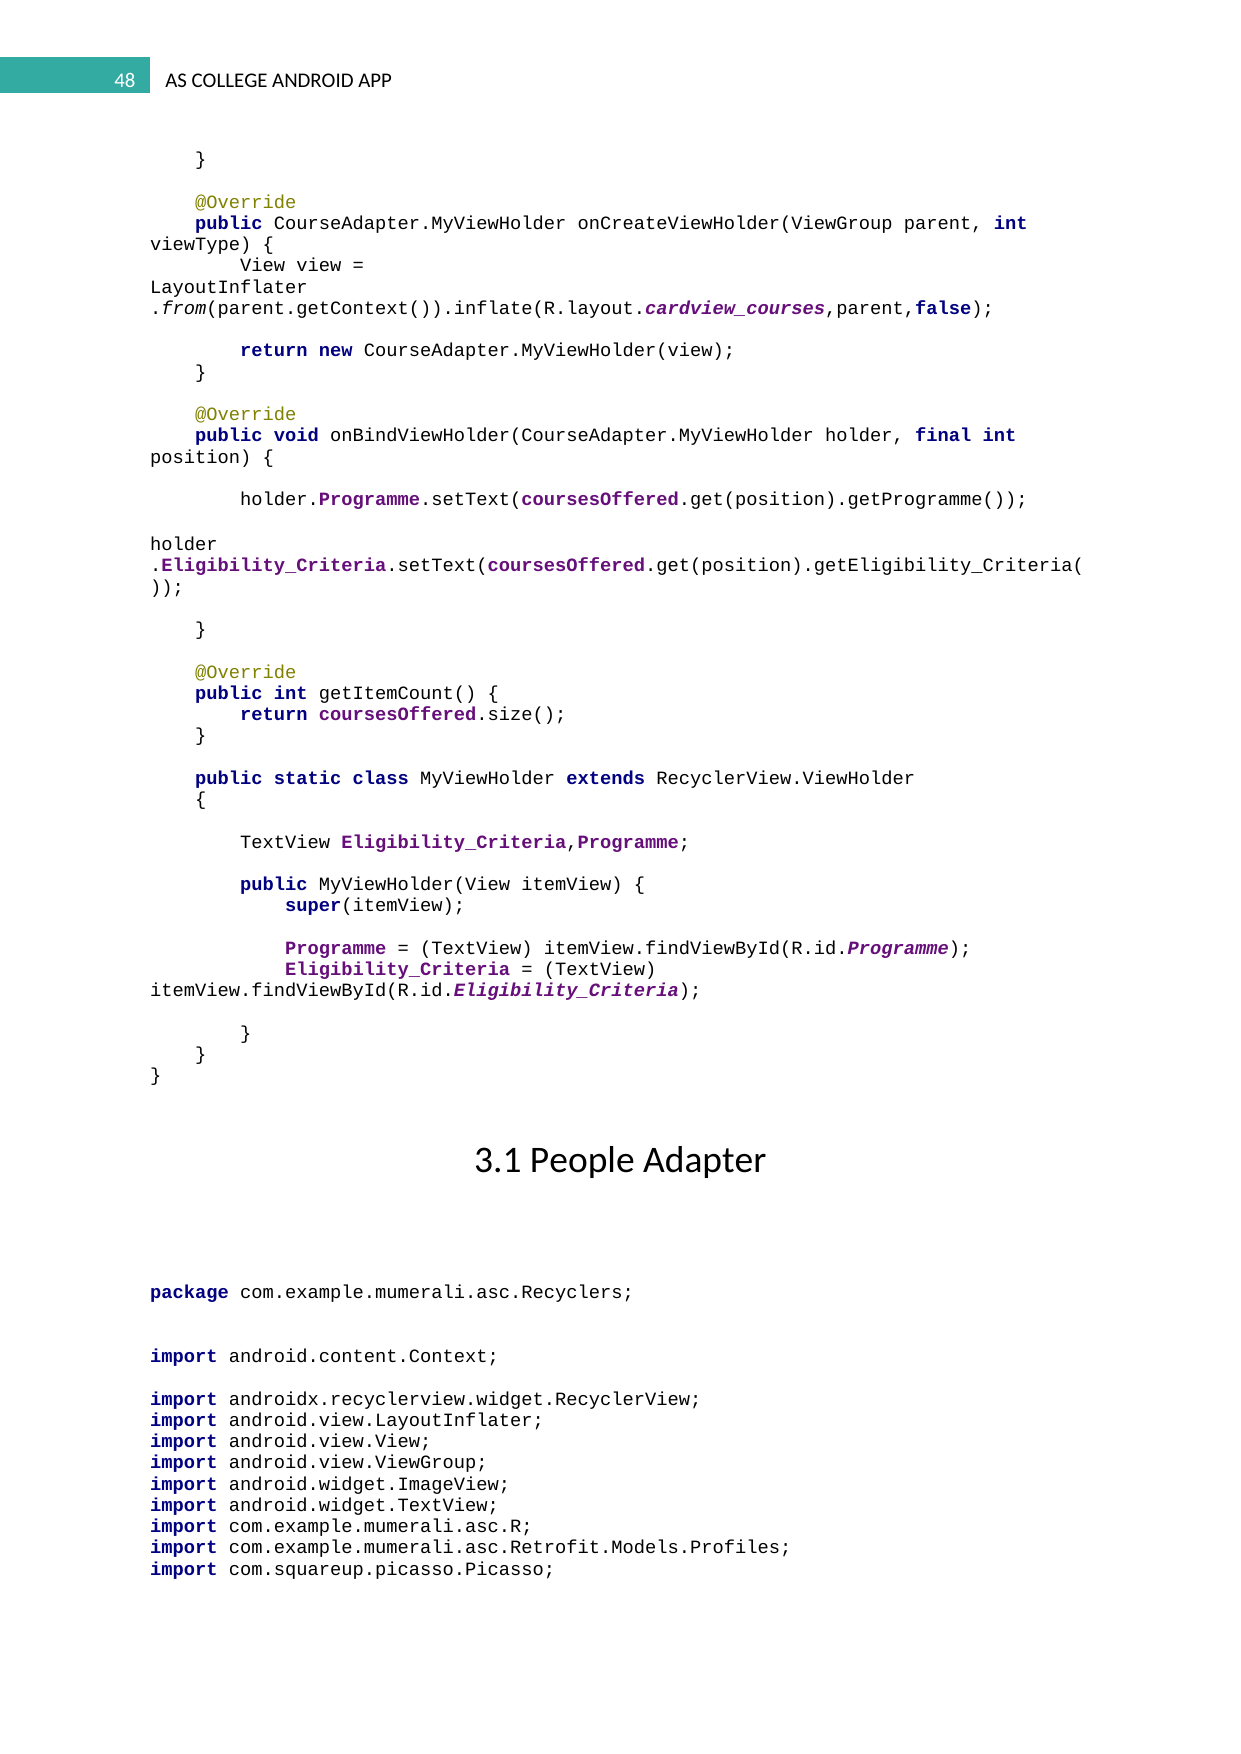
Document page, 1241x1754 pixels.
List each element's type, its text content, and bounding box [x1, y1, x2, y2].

text 3.1 People Adapter [150, 1136, 1090, 1182]
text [150, 150, 1090, 1111]
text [150, 1283, 1090, 1602]
